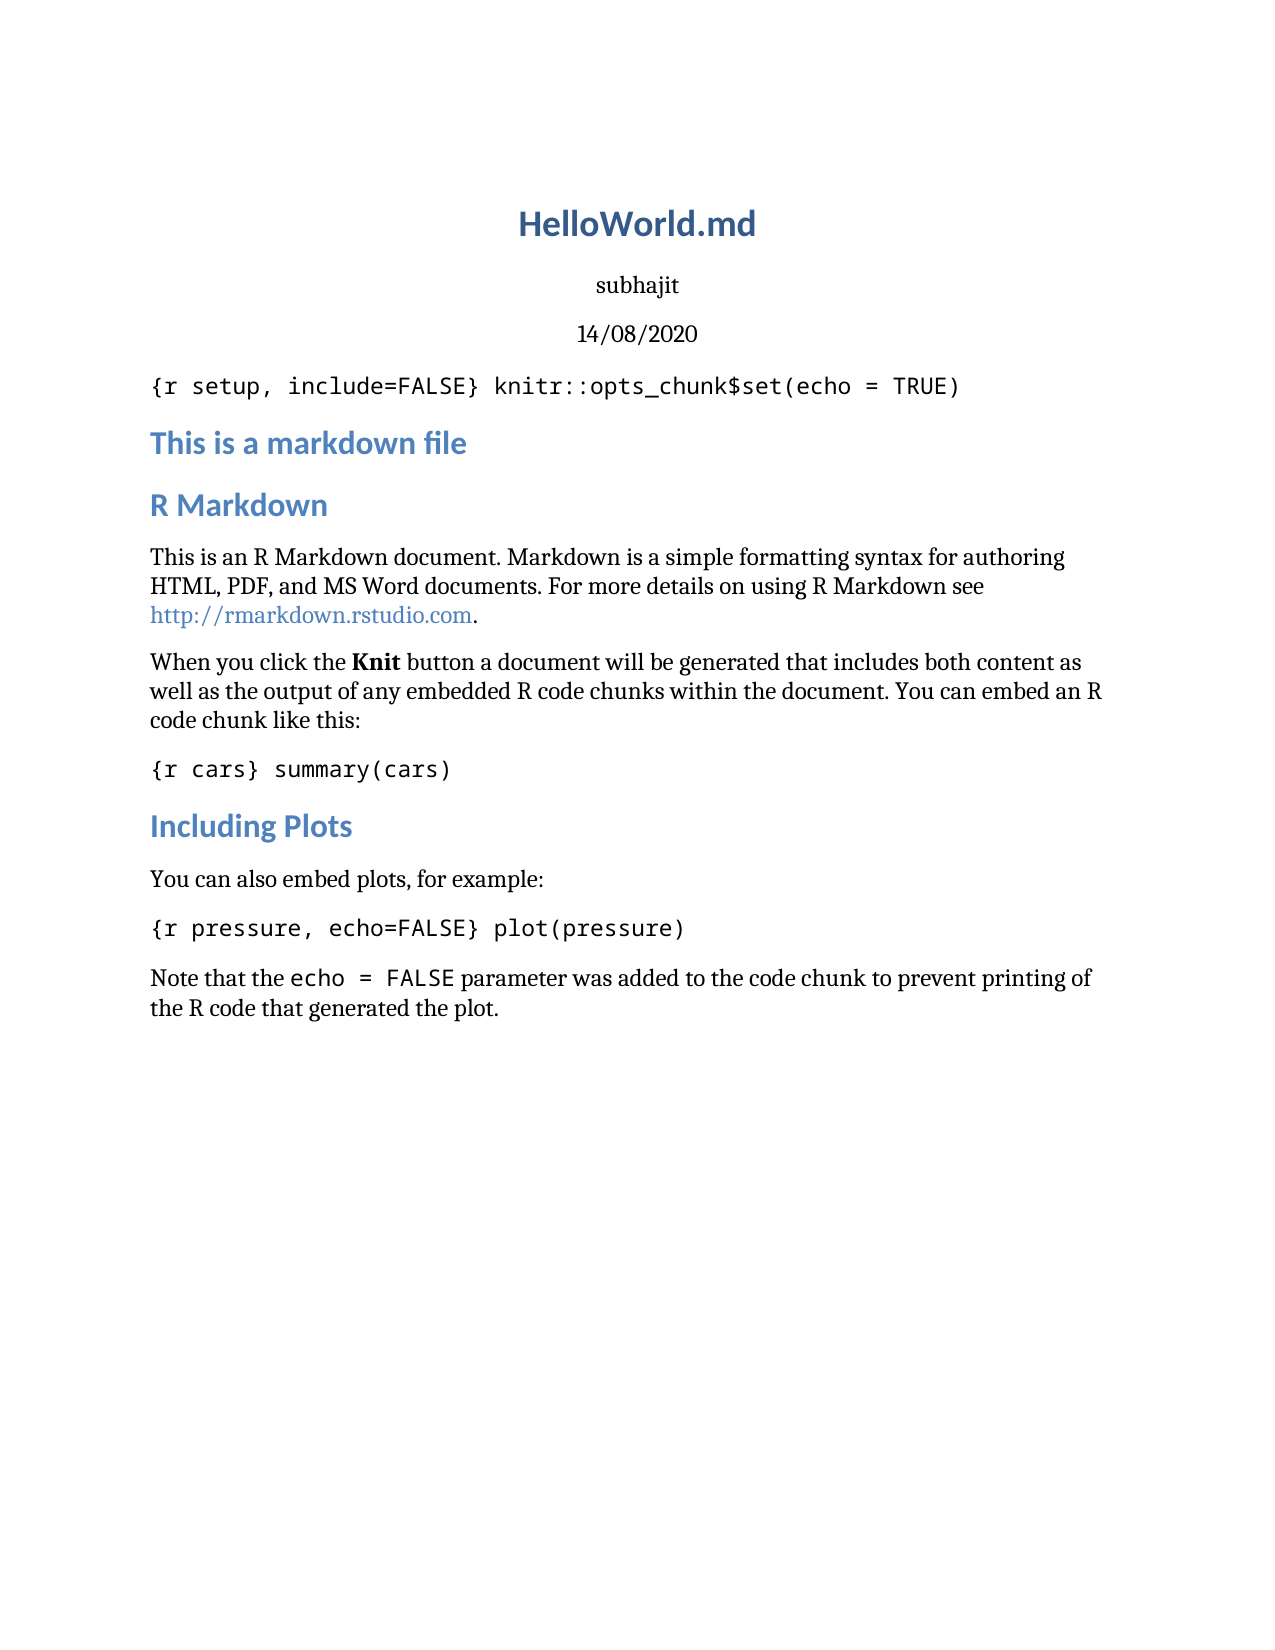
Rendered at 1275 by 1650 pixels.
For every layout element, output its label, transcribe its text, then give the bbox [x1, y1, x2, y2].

text You can also embed plots, for example: [150, 865, 1125, 893]
subtitle R Markdown [150, 484, 1125, 524]
text {r setup, include=FALSE} knitr::opts_chunk$set(echo = TRUE) [150, 370, 1125, 401]
text {r cars} summary(cars) [150, 753, 1125, 784]
text When you click the Knit button a document will be generated that includes both content as well as the output of any embedded R code chunks within the document. You can embed an R code chunk like this: [150, 648, 1125, 734]
title HelloWorld.md [150, 200, 1125, 246]
text {r pressure, echo=FALSE} plot(pressure) [150, 912, 1125, 943]
text subhajit [150, 271, 1125, 299]
text Note that the echo = FALSE parameter was added to the code chunk to prevent printing of the R code that generated the plot. [150, 962, 1125, 1022]
text This is an R Markdown document. Markdown is a simple formatting syntax for authoring HTML, PDF, and MS Word documents. For more details on using R Markdown see http://rmarkdown.rstudio.com. [150, 543, 1125, 629]
subtitle This is a markdown file [150, 422, 1125, 463]
text 14/08/2020 [150, 320, 1125, 349]
subtitle Including Plots [150, 805, 1125, 846]
